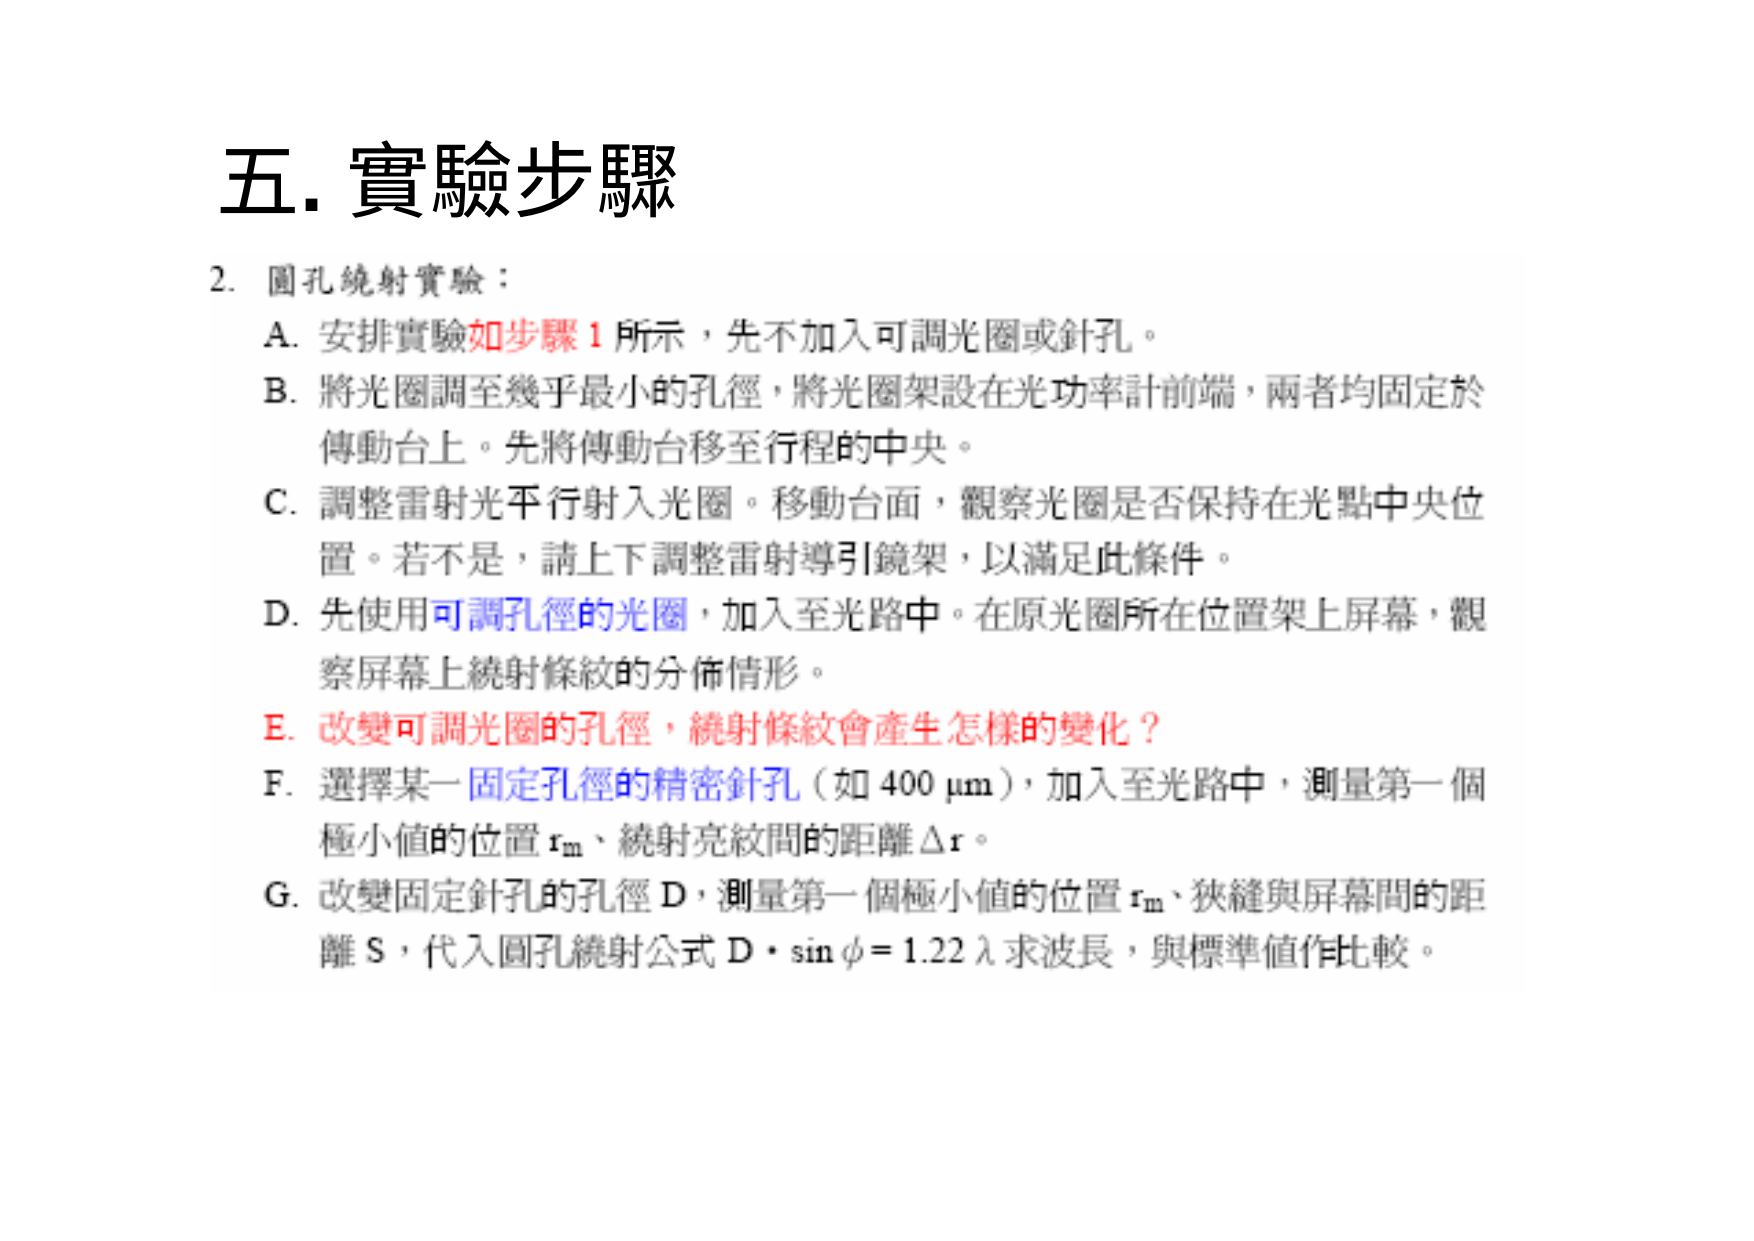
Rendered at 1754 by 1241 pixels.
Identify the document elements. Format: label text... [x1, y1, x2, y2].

text 五. 實驗步驟 [217, 102, 1581, 239]
picture [210, 253, 1526, 994]
